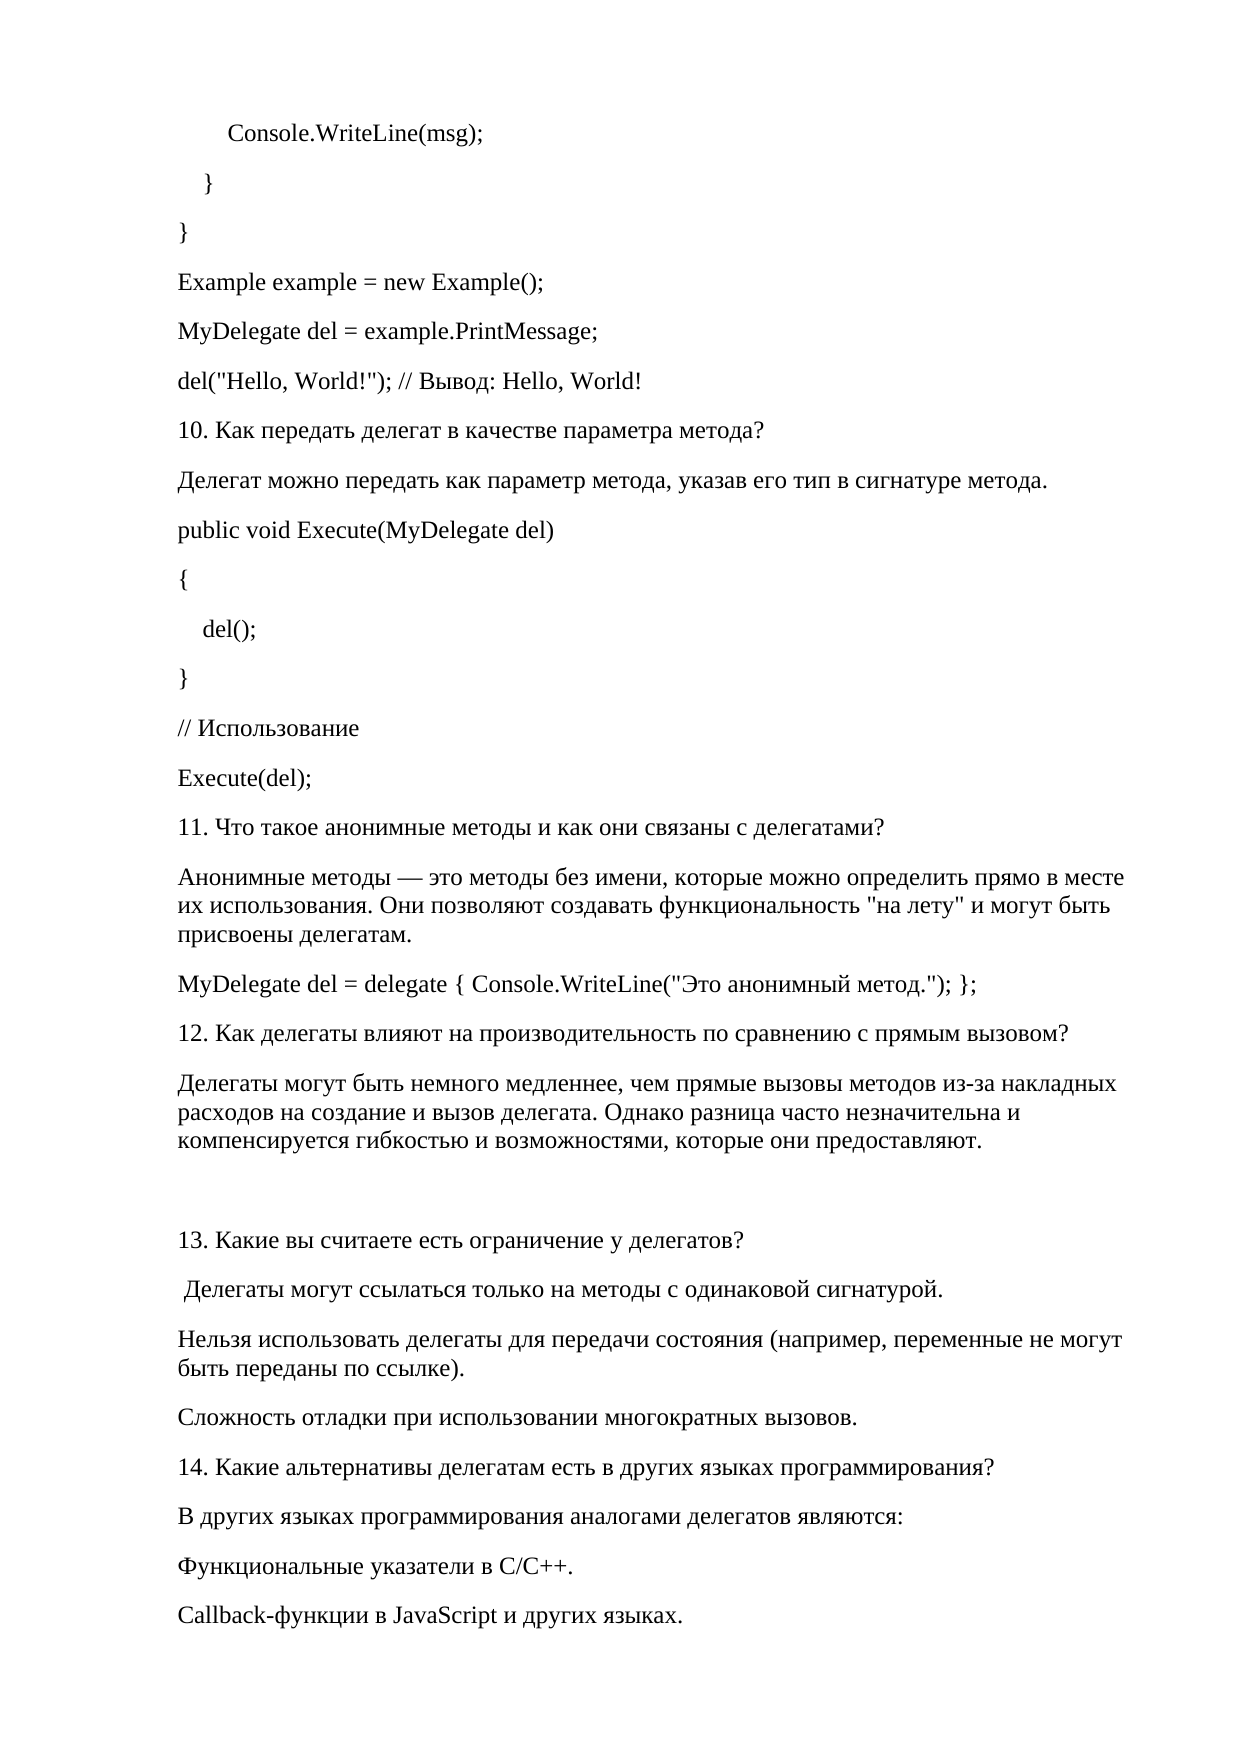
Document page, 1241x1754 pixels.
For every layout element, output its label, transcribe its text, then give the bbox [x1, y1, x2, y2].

text 14. Какие альтернативы делегатам есть в других языках программирования? [177, 1452, 1152, 1481]
text Execute(del); [177, 763, 1152, 791]
text Делегат можно передать как параметр метода, указав его тип в сигнатуре метода. [177, 465, 1152, 494]
text public void Execute(MyDelegate del) [177, 515, 1152, 543]
text Анонимные методы — это методы без имени, которые можно определить прямо в месте их использования. Они позволяют создавать функциональность "на лету" и могут быть присвоены делегатам. [177, 862, 1152, 948]
text 13. Какие вы считаете есть ограничение у делегатов? [177, 1225, 1152, 1253]
text Функциональные указатели в C/C++. [177, 1551, 1152, 1580]
text MyDelegate del = example.PrintMessage; [177, 316, 1152, 345]
text } [177, 217, 1152, 246]
text del(); [177, 614, 1152, 643]
text del("Hello, World!"); // Вывод: Hello, World! [177, 366, 1152, 395]
text Нельзя использовать делегаты для передачи состояния (например, переменные не могут быть переданы по ссылке). [177, 1324, 1152, 1381]
text } [177, 168, 1152, 196]
text 11. Что такое анонимные методы и как они связаны с делегатами? [177, 812, 1152, 841]
text 12. Как делегаты влияют на производительность по сравнению с прямым вызовом? [177, 1018, 1152, 1047]
text MyDelegate del = delegate { Console.WriteLine("Это анонимный метод."); }; [177, 969, 1152, 998]
text } [177, 663, 1152, 692]
text { [177, 564, 1152, 593]
text // Использование [177, 713, 1152, 742]
text Сложность отладки при использовании многократных вызовов. [177, 1402, 1152, 1431]
text Callback-функции в JavaScript и других языках. [177, 1601, 1152, 1629]
text Console.WriteLine(msg); [177, 118, 1152, 147]
text 10. Как передать делегат в качестве параметра метода? [177, 416, 1152, 444]
text В других языках программирования аналогами делегатов являются: [177, 1501, 1152, 1530]
text Делегаты могут ссылаться только на методы с одинаковой сигнатурой. [177, 1274, 1152, 1303]
text Example example = new Example(); [177, 267, 1152, 296]
text Делегаты могут быть немного медленнее, чем прямые вызовы методов из-за накладных расходов на создание и вызов делегата. Однако разница часто незначительна и компенсируется гибкостью и возможностями, которые они предоставляют. [177, 1068, 1152, 1154]
